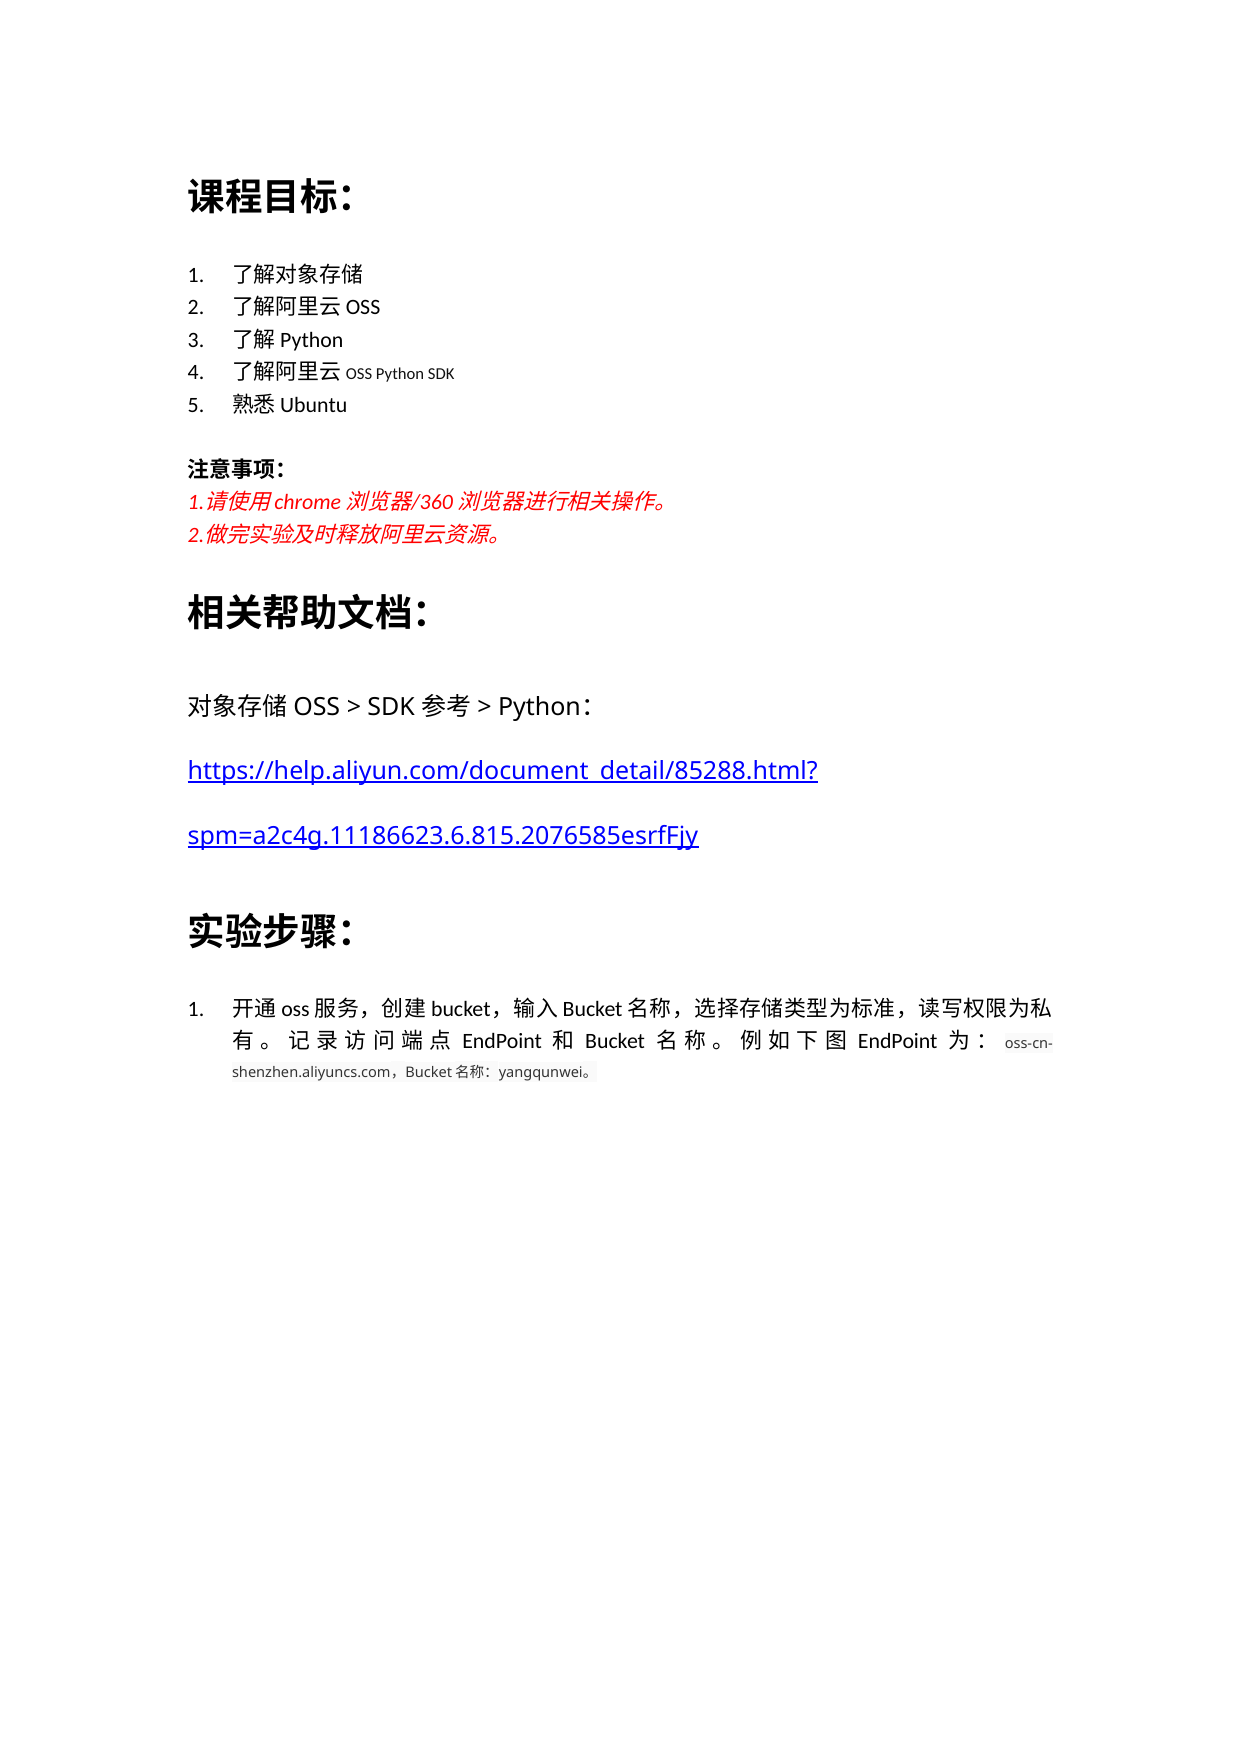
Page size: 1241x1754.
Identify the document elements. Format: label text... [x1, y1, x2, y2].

list 了解阿里云OSS [187, 289, 1053, 321]
text 注意事项： [187, 451, 1053, 484]
text https://help.aliyun.com/document_detail/85288.html?spm=a2c4g.11186623.6.815.2076585esrfFjy [187, 737, 1053, 867]
list 了解Python [187, 321, 1053, 354]
text 2.做完实验及时释放阿里云资源。 [187, 516, 1053, 549]
list 熟悉Ubuntu [187, 386, 1053, 419]
text 对象存储 OSS > SDK 参考 > Python： [187, 672, 1053, 737]
subtitle 相关帮助文档： [187, 578, 1053, 643]
list 了解对象存储 [187, 256, 1053, 289]
text 1.请使用chrome浏览器/360浏览器进行相关操作。 [187, 484, 1053, 516]
list 开通oss服务，创建bucket，输入Bucket名称，选择存储类型为标准，读写权限为私有。记录访问端点EndPoint和Bucket名称。例如下图EndPoint为：oss-cn-shenzhen.aliyuncs.com，Bucket名称：yangqunwei。 [187, 990, 1053, 1088]
subtitle 实验步骤： [187, 896, 1053, 961]
subtitle 课程目标： [187, 162, 1053, 227]
list 了解阿里云OSS Python SDK [187, 354, 1053, 386]
